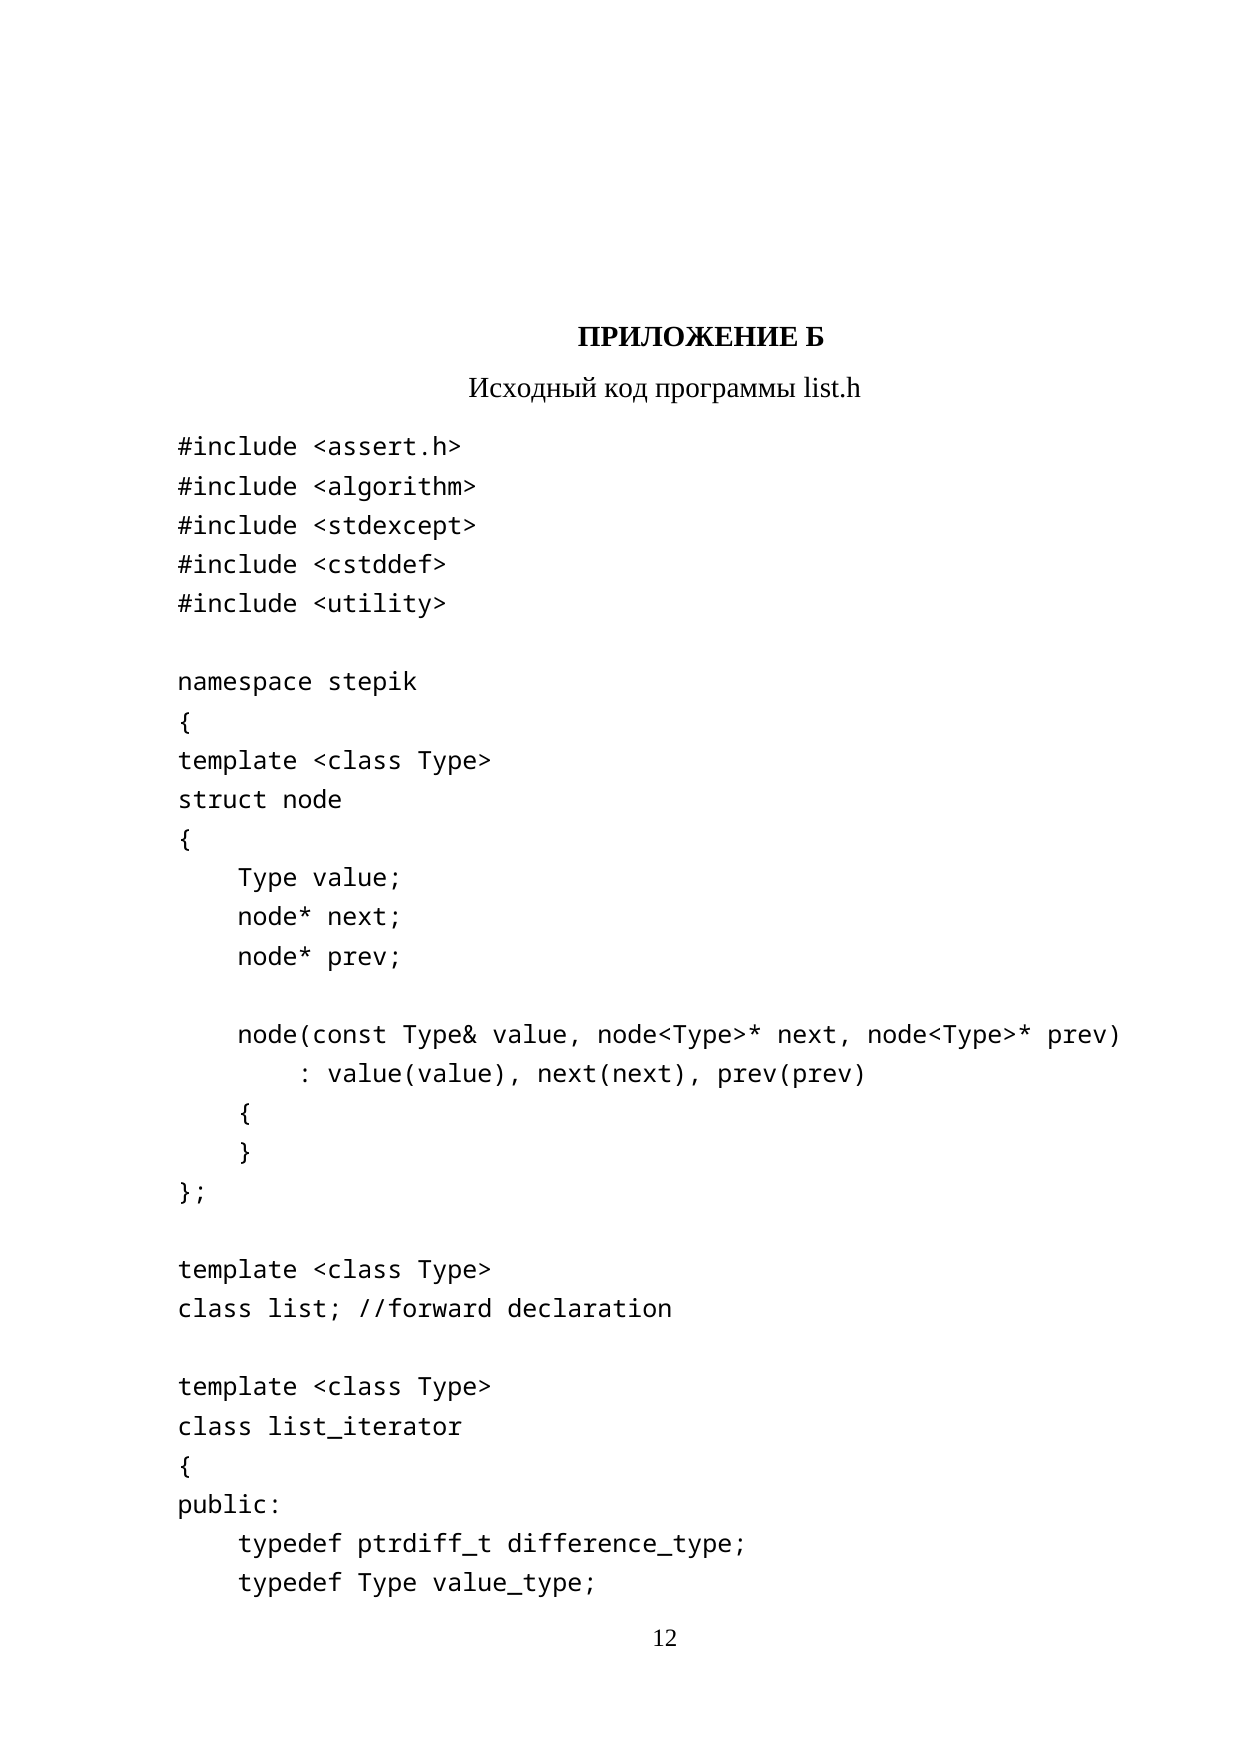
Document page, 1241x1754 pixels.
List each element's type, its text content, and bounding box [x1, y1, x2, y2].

text template <class Type> [177, 742, 1152, 776]
text node(const Type& value, node<Type>* next, node<Type>* prev) [177, 1017, 1152, 1051]
text { [177, 1095, 1152, 1129]
text typedef Type value_type; [177, 1565, 1152, 1599]
text node* prev; [177, 938, 1152, 972]
text }; [177, 1173, 1152, 1207]
text Type value; [177, 860, 1152, 894]
text struct node [177, 782, 1152, 816]
text #include <cstddef> [177, 547, 1152, 581]
text typedef ptrdiff_t difference_type; [177, 1526, 1152, 1560]
text #include <stdexcept> [177, 507, 1152, 541]
text namespace stepik [177, 664, 1152, 698]
text ПРИЛОЖЕНИЕ Б [177, 319, 1152, 353]
text #include <algorithm> [177, 468, 1152, 502]
text public: [177, 1487, 1152, 1521]
text template <class Type> [177, 1252, 1152, 1286]
text class list_iterator [177, 1408, 1152, 1442]
text { [177, 703, 1152, 737]
text { [177, 1447, 1152, 1481]
text : value(value), next(next), prev(prev) [177, 1056, 1152, 1090]
text } [177, 1134, 1152, 1168]
text { [177, 821, 1152, 855]
text node* next; [177, 899, 1152, 933]
text #include <assert.h> [177, 429, 1152, 463]
text Исходный код программы list.h [177, 370, 1152, 403]
text #include <utility> [177, 586, 1152, 620]
text template <class Type> [177, 1369, 1152, 1403]
text class list; //forward declaration [177, 1291, 1152, 1325]
